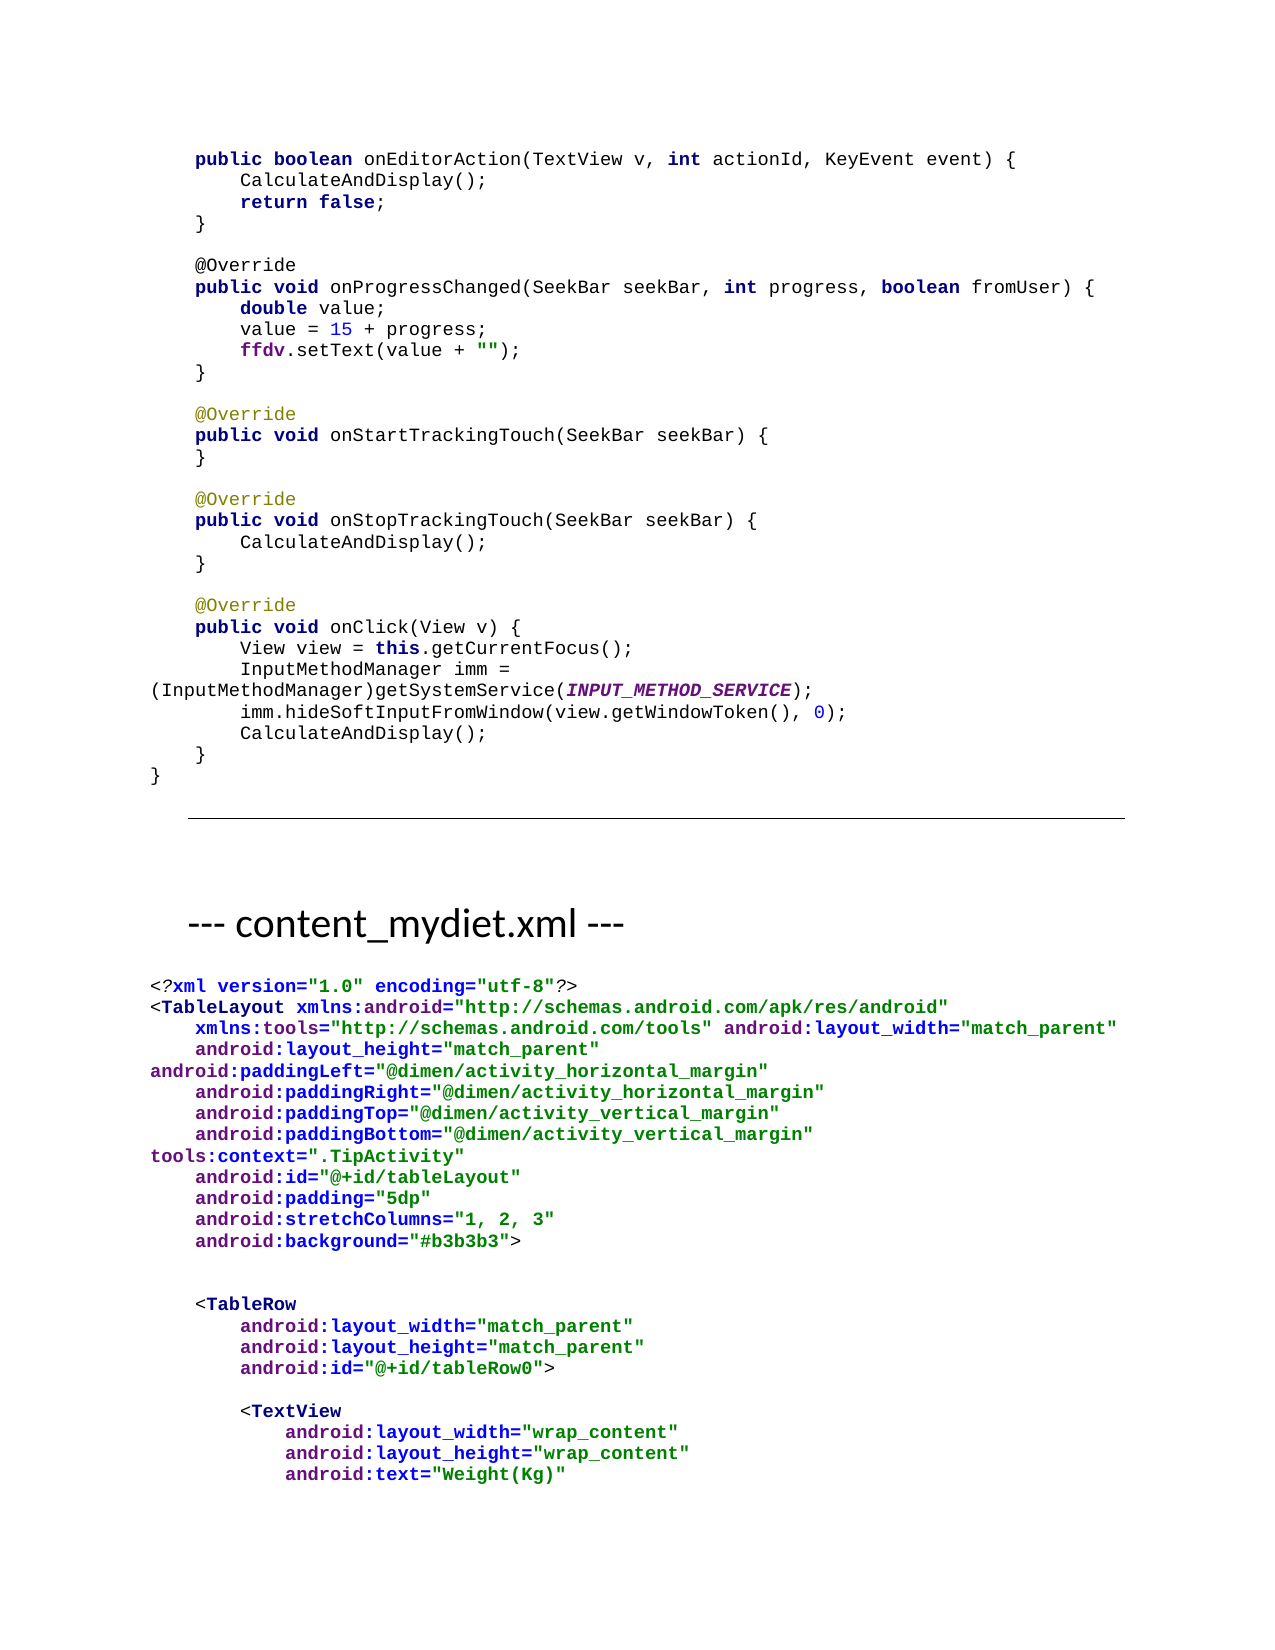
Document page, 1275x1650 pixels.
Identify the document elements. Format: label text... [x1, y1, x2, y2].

text --- content_mydiet.xml --- [187, 897, 1125, 948]
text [150, 150, 1125, 787]
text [150, 976, 1125, 1486]
